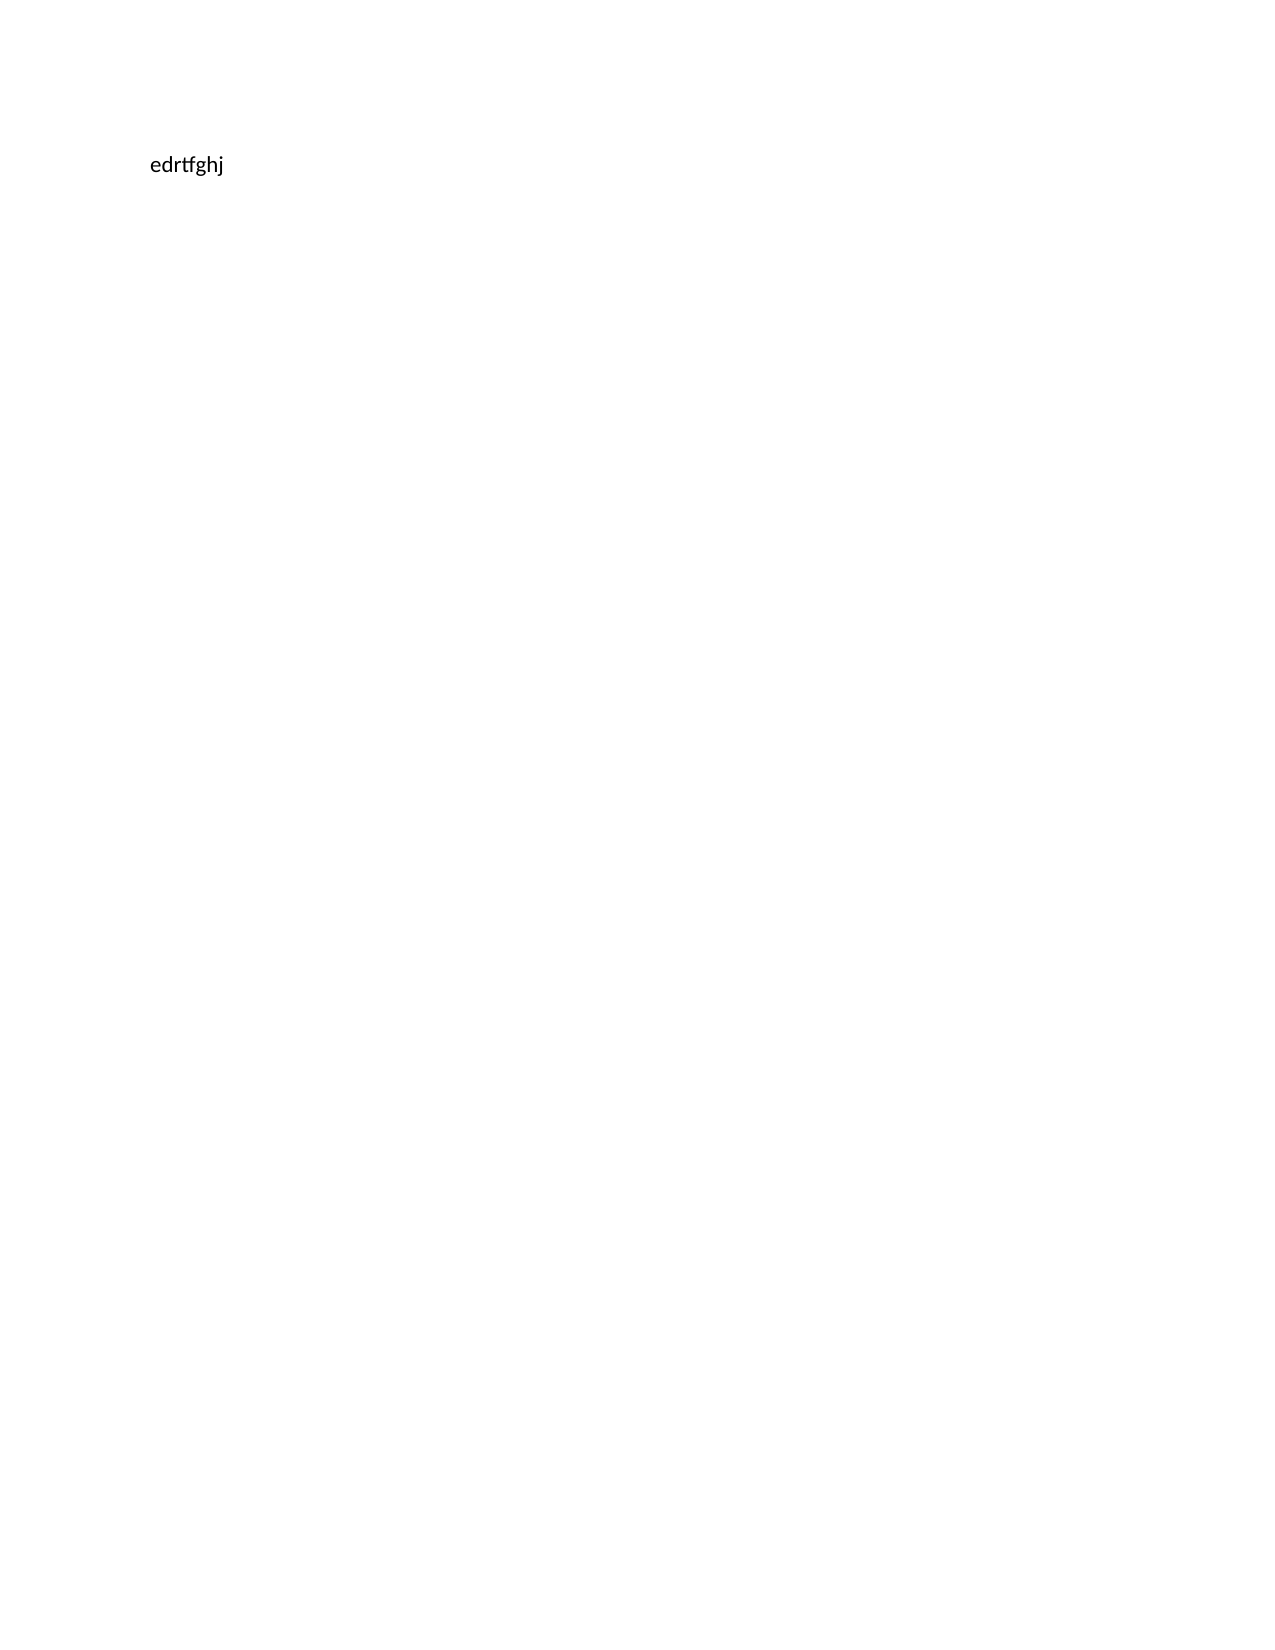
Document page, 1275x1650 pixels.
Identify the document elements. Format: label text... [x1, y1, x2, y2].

text edrtfghj [150, 150, 1125, 178]
